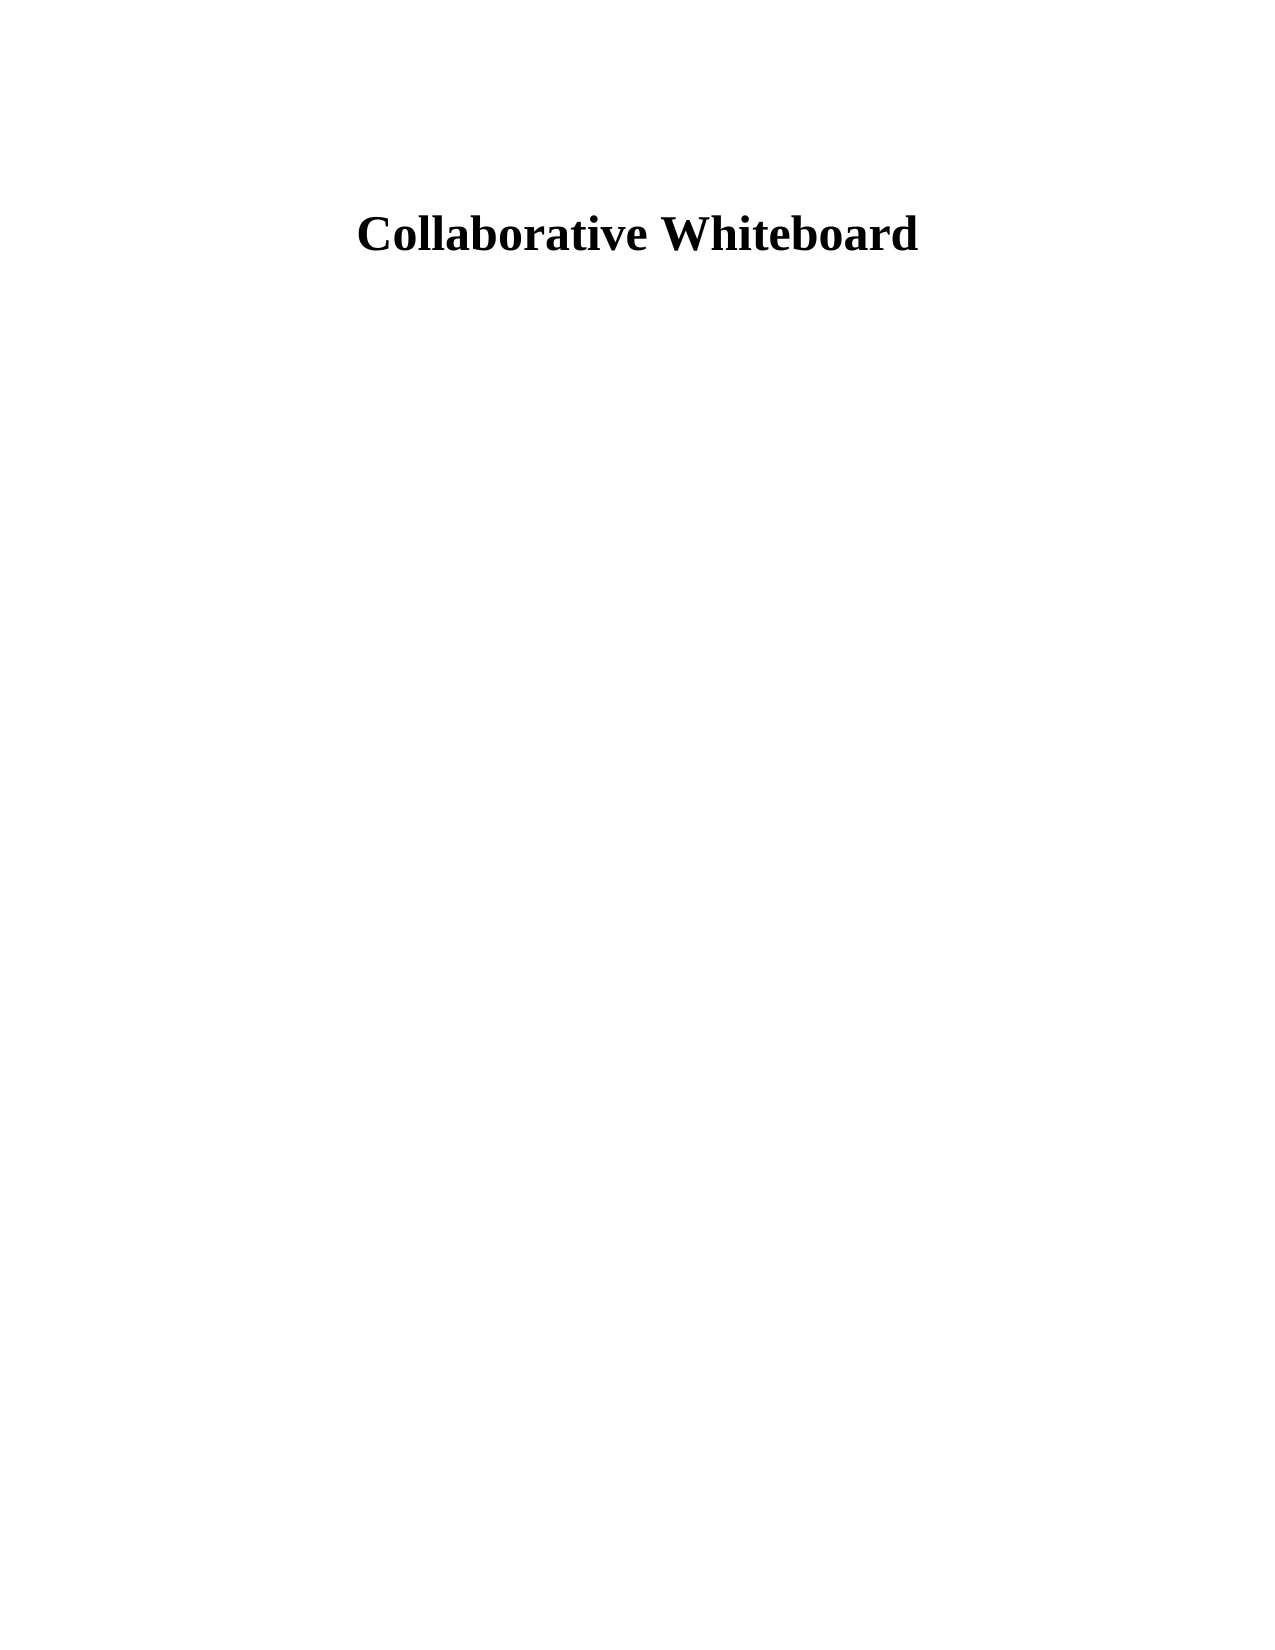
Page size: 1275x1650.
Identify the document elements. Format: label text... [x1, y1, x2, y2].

text Collaborative Whiteboard [150, 204, 1125, 261]
